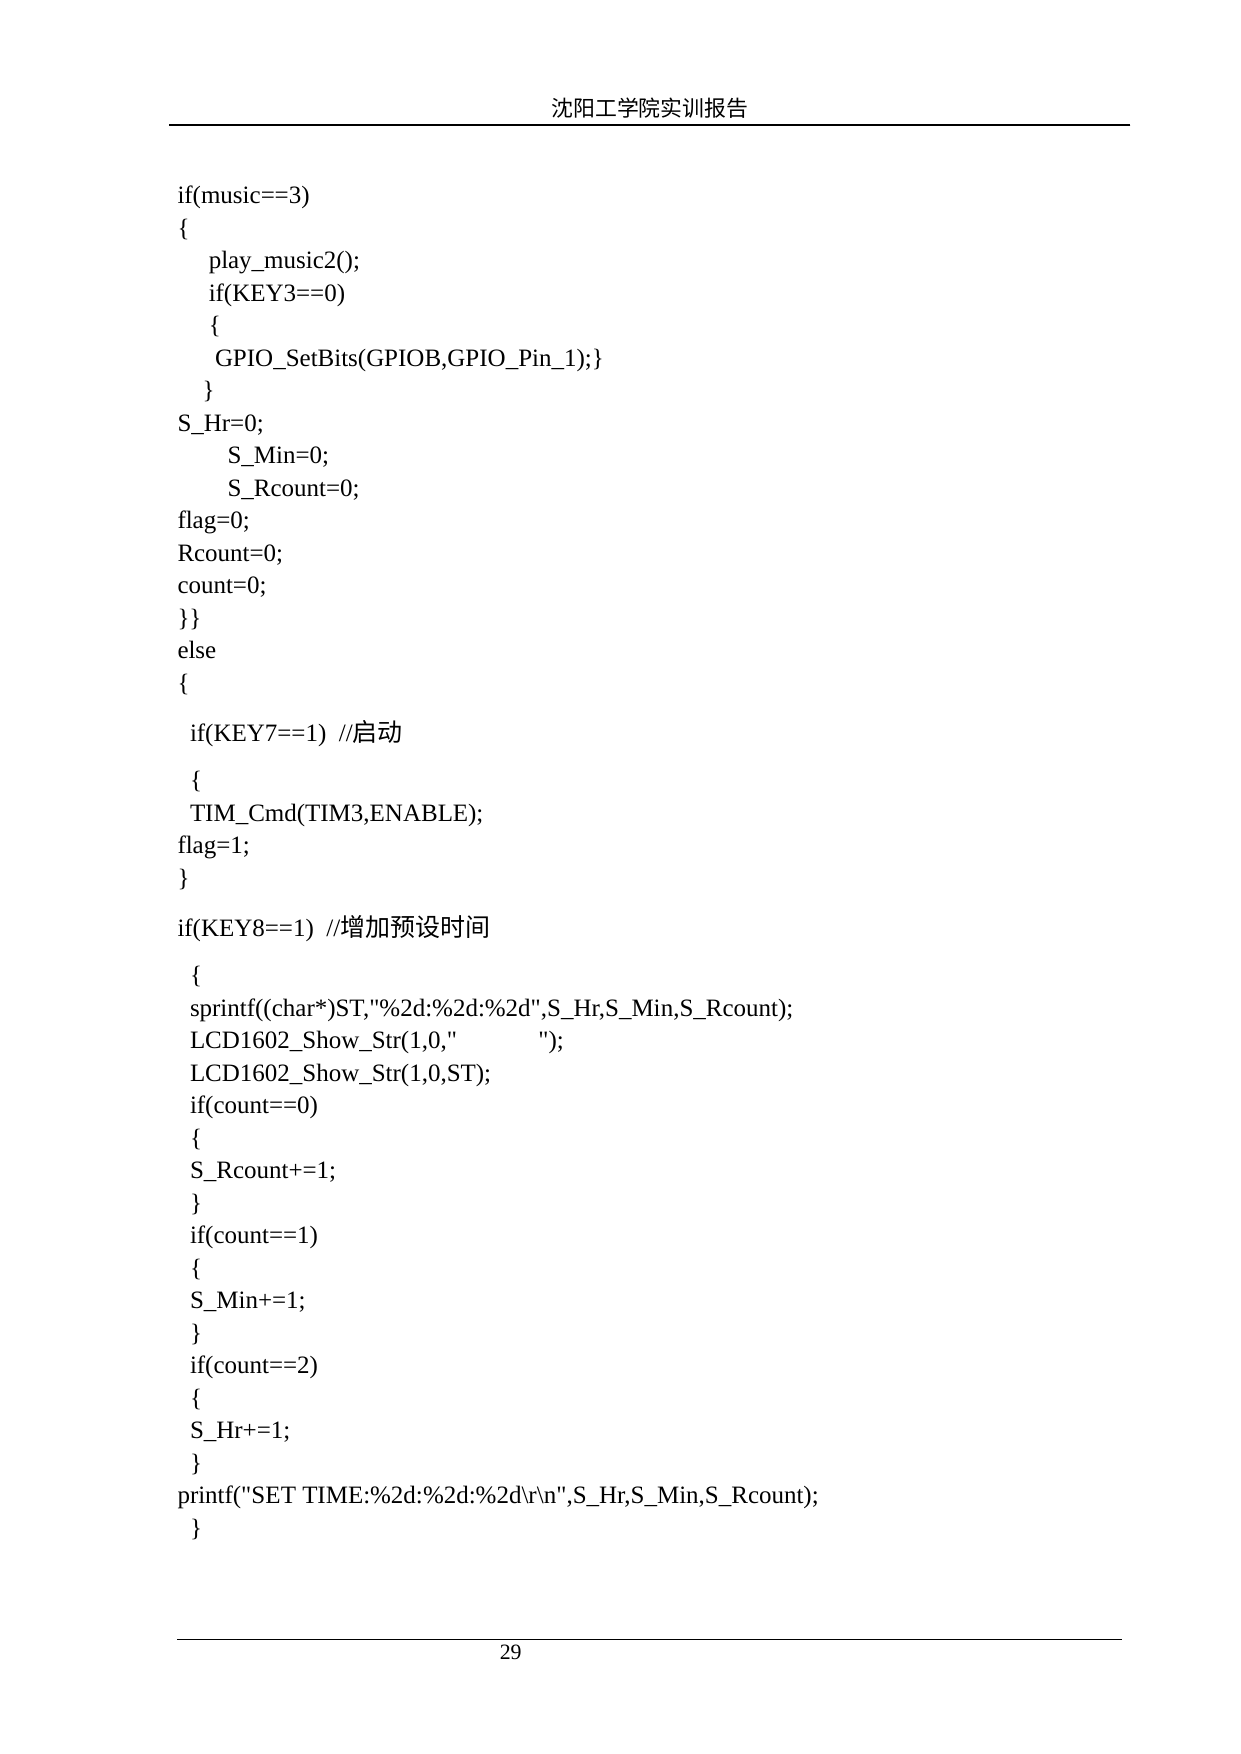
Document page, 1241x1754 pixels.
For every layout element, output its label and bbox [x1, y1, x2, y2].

text [177, 178, 1122, 1543]
